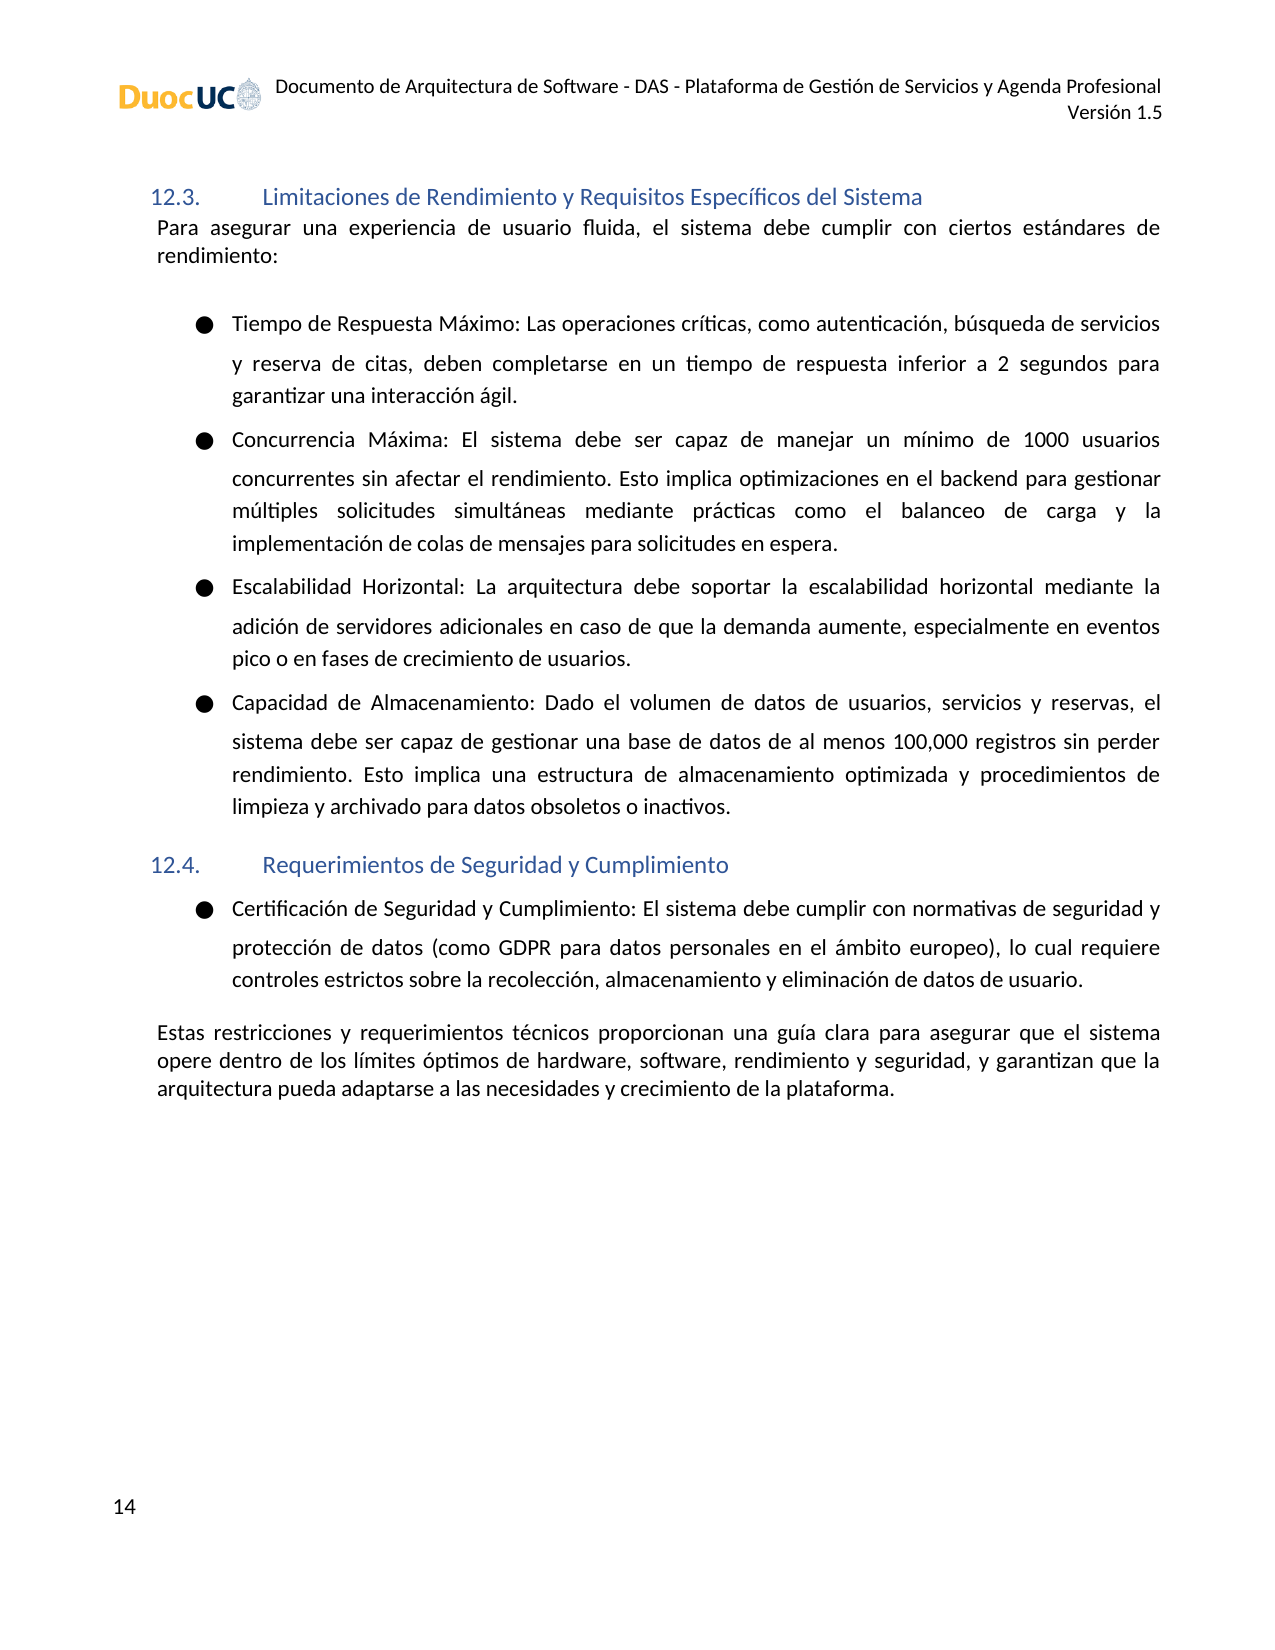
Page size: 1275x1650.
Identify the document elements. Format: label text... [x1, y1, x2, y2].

list Certificación de Seguridad y Cumplimiento: El sistema debe cumplir con normativas de seguridad y protección de datos (como GDPR para datos personales en el ámbito europeo), lo cual requiere controles estrictos sobre la recolección, almacenamiento y eliminación de datos de usuario. [194, 882, 1162, 993]
text Para asegurar una experiencia de usuario fluida, el sistema debe cumplir con ciertos estándares de rendimiento: [157, 213, 1162, 269]
list Capacidad de Almacenamiento: Dado el volumen de datos de usuarios, servicios y reservas, el sistema debe ser capaz de gestionar una base de datos de al menos 100,000 registros sin perder rendimiento. Esto implica una estructura de almacenamiento optimizada y procedimientos de limpieza y archivado para datos obsoletos o inactivos. [194, 676, 1162, 820]
text Estas restricciones y requerimientos técnicos proporcionan una guía clara para asegurar que el sistema opere dentro de los límites óptimos de hardware, software, rendimiento y seguridad, y garantizan que la arquitectura pueda adaptarse a las necesidades y crecimiento de la plataforma. [157, 1018, 1162, 1102]
subtitle Limitaciones de Rendimiento y Requisitos Específicos del Sistema [150, 181, 1162, 211]
list Escalabilidad Horizontal: La arquitectura debe soportar la escalabilidad horizontal mediante la adición de servidores adicionales en caso de que la demanda aumente, especialmente en eventos pico o en fases de crecimiento de usuarios. [194, 561, 1162, 672]
picture [112, 75, 266, 113]
list Tiempo de Respuesta Máximo: Las operaciones críticas, como autenticación, búsqueda de servicios y reserva de citas, deben completarse en un tiempo de respuesta inferior a 2 segundos para garantizar una interacción ágil. [194, 298, 1162, 409]
subtitle Requerimientos de Seguridad y Cumplimiento [150, 849, 1162, 879]
list Concurrencia Máxima: El sistema debe ser capaz de manejar un mínimo de 1000 usuarios concurrentes sin afectar el rendimiento. Esto implica optimizaciones en el backend para gestionar múltiples solicitudes simultáneas mediante prácticas como el balanceo de carga y la implementación de colas de mensajes para solicitudes en espera. [194, 413, 1162, 557]
